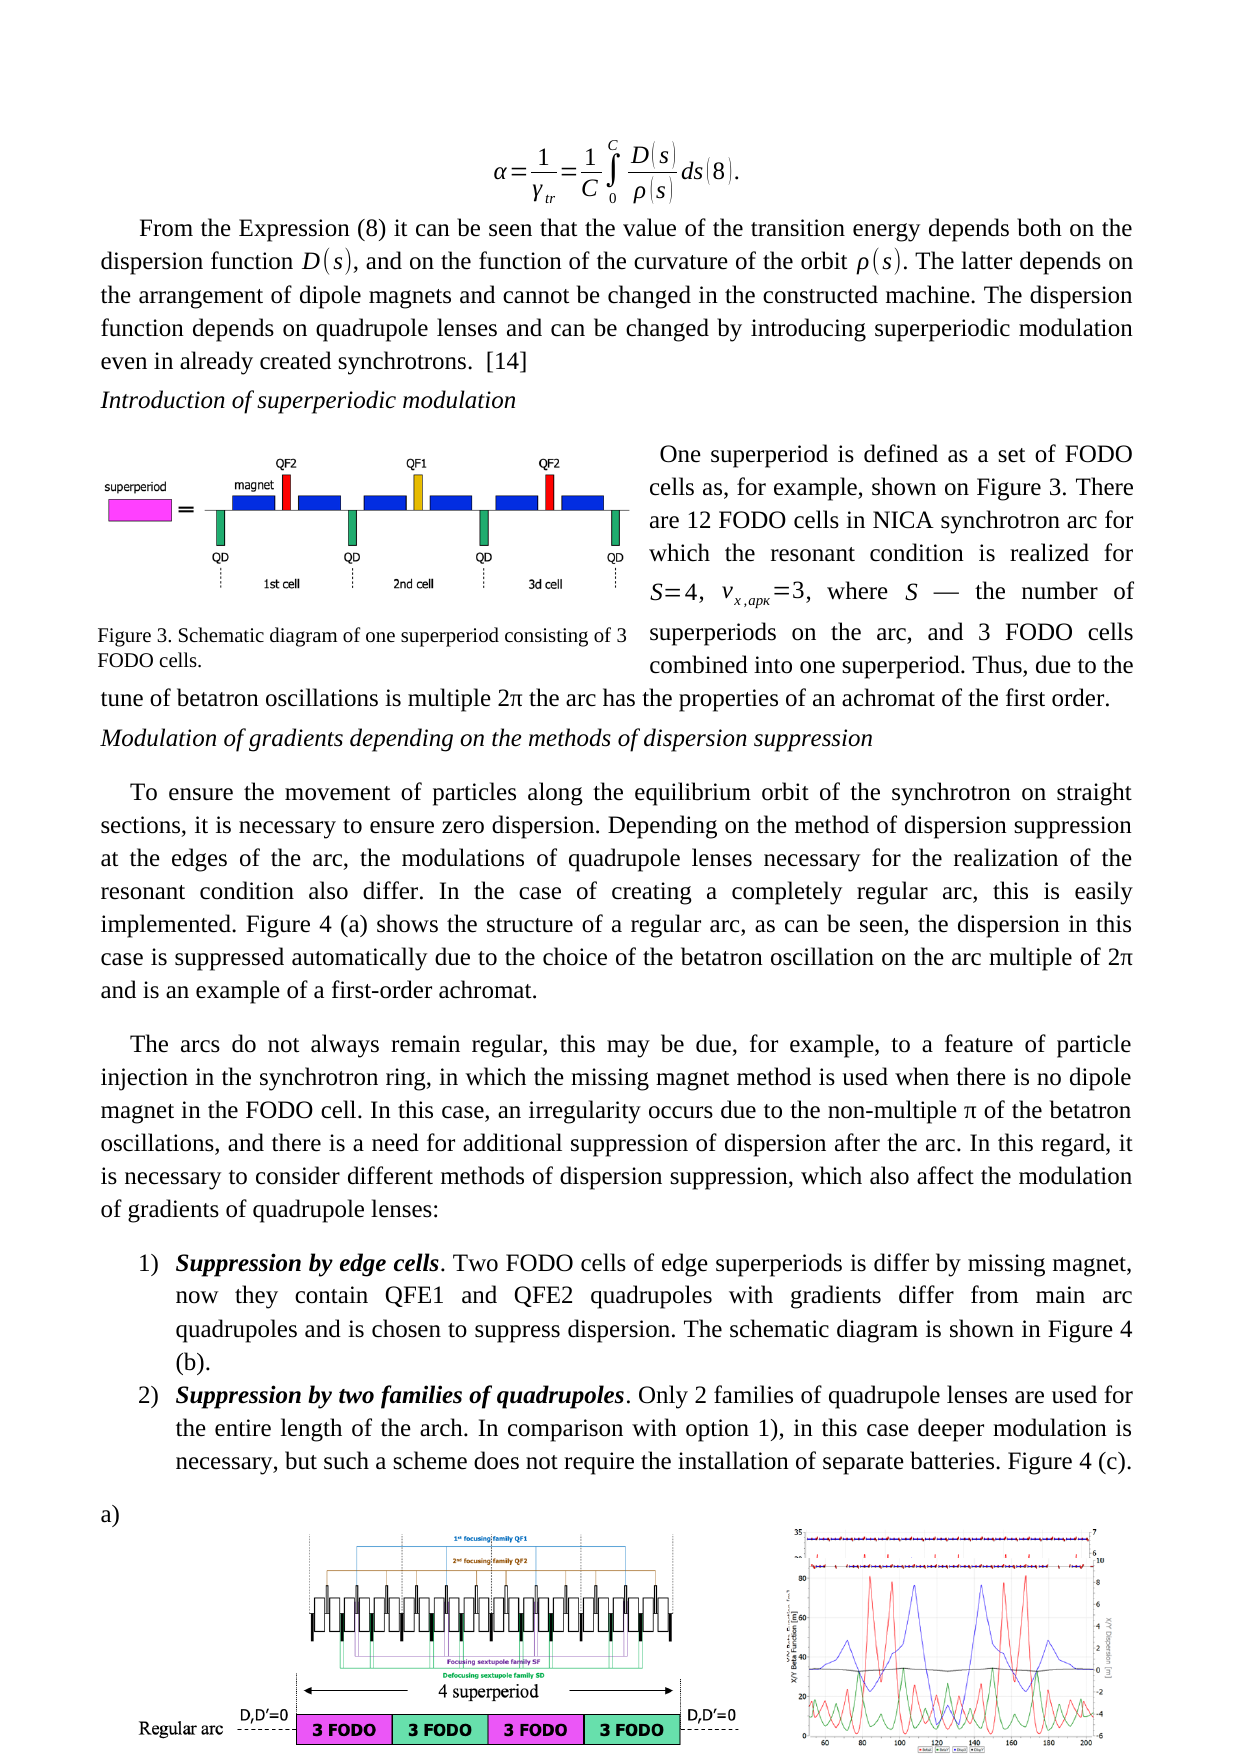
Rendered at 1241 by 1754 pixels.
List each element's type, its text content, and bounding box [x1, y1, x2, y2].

picture [785, 1529, 1113, 1754]
text a) [100, 1499, 1134, 1528]
text Modulation of gradients depending on the methods of dispersion suppression [100, 723, 1134, 752]
text Introduction of superperiodic modulation [100, 385, 1134, 414]
list Suppression by two families of quadrupoles. Only 2 families of quadrupole lenses are used for the entire length of the arch. In comparison with option 1), in this case deeper modulation is necessary, but such a scheme does not require the installation of separate batteries. Figure 4 (c). [138, 1380, 1134, 1474]
list Suppression by edge cells. Two FODO cells of edge superperiods is differ by missing magnet, now they contain QFE1 and QFE2 quadrupoles with gradients differ from main arc quadrupoles and is chosen to suppress dispersion. The schematic diagram is shown in Figure 4 (b). [138, 1248, 1134, 1375]
text To ensure the movement of particles along the equilibrium orbit of the synchrotron on straight sections, it is necessary to ensure zero dispersion. Depending on the method of dispersion suppression at the edges of the arc, the modulations of quadrupole lenses necessary for the realization of the resonant condition also differ. In the case of creating a completely regular arc, this is easily implemented. Figure 4 (a) shows the structure of a regular arc, as can be seen, the dispersion in this case is suppressed automatically due to the choice of the betatron oscillation on the arc multiple of 2π and is an example of a first-order achromat. [100, 777, 1134, 1003]
picture [128, 1530, 744, 1754]
text From the Expression (8) it can be seen that the value of the transition energy depends both on the dispersion function , and on the function of the curvature of the orbit . The latter depends on the arrangement of dipole magnets and cannot be changed in the constructed machine. The dispersion function depends on quadrupole lenses and can be changed by introducing superperiodic modulation even in already created synchrotrons. [14] [100, 213, 1134, 375]
picture [96, 453, 630, 595]
text The arcs do not always remain regular, this may be due, for example, to a feature of particle injection in the synchrotron ring, in which the missing magnet method is used when there is no dipole magnet in the FODO cell. In this case, an irregularity occurs due to the non-multiple π of the betatron oscillations, and there is a need for additional suppression of dispersion after the arc. In this regard, it is necessary to consider different methods of dispersion suppression, which also affect the modulation of gradients of quadrupole lenses: [100, 1029, 1134, 1222]
